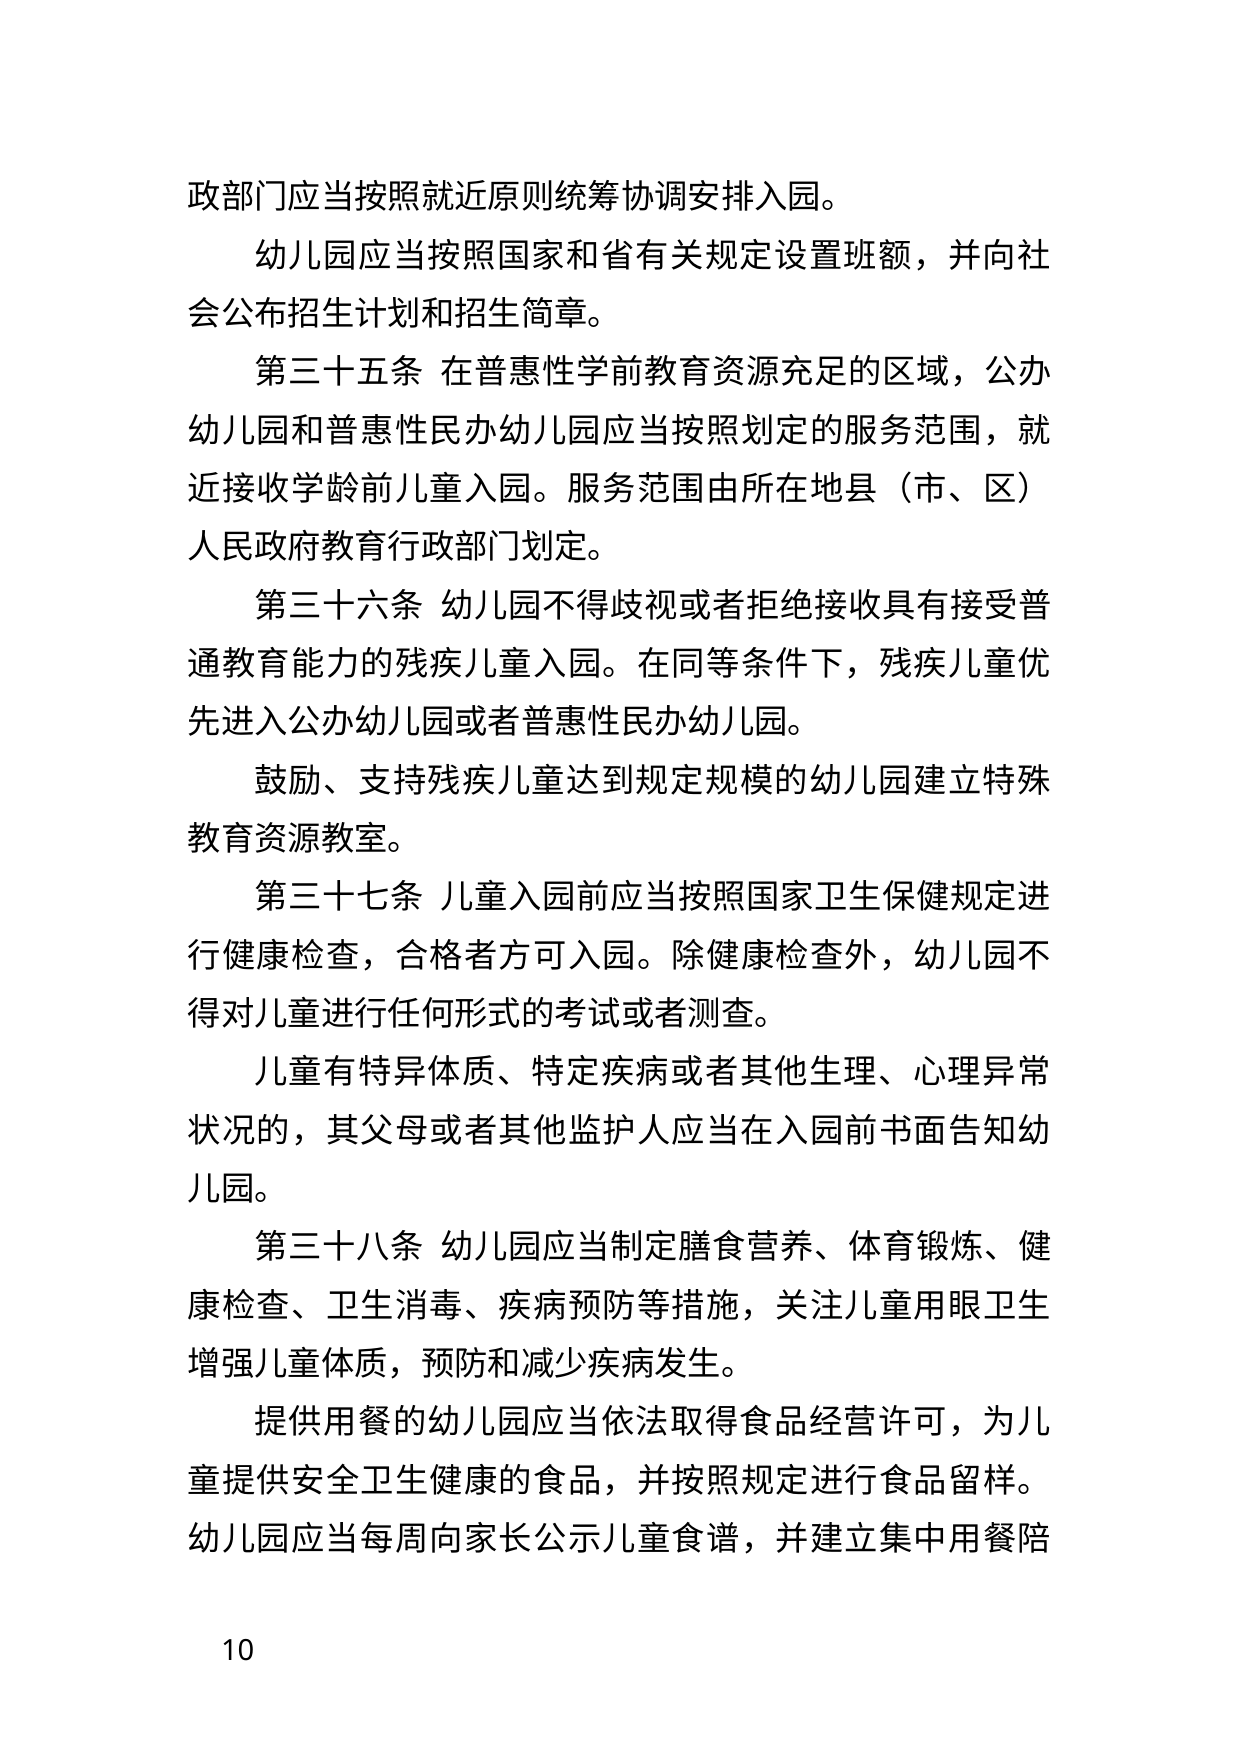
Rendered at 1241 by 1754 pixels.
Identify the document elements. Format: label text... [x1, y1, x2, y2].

text 第三十六条 幼儿园不得歧视或者拒绝接收具有接受普通教育能力的残疾儿童入园。在同等条件下，残疾儿童优先进入公办幼儿园或者普惠性民办幼儿园。 [187, 570, 1053, 745]
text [187, 162, 1053, 220]
text 第三十五条 在普惠性学前教育资源充足的区域，公办幼儿园和普惠性民办幼儿园应当按照划定的服务范围，就近接收学龄前儿童入园。服务范围由所在地县（市、区）人民政府教育行政部门划定。 [187, 337, 1053, 570]
text 儿童有特异体质、特定疾病或者其他生理、心理异常状况的，其父母或者其他监护人应当在入园前书面告知幼儿园。 [187, 1037, 1053, 1212]
text 幼儿园应当按照国家和省有关规定设置班额，并向社会公布招生计划和招生简章。 [187, 220, 1053, 337]
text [187, 1387, 1053, 1562]
text 鼓励、支持残疾儿童达到规定规模的幼儿园建立特殊教育资源教室。 [187, 745, 1053, 862]
text 第三十七条 儿童入园前应当按照国家卫生保健规定进行健康检查，合格者方可入园。除健康检查外，幼儿园不得对儿童进行任何形式的考试或者测查。 [187, 862, 1053, 1037]
text 第三十八条 幼儿园应当制定膳食营养、体育锻炼、健康检查、卫生消毒、疾病预防等措施，关注儿童用眼卫生，增强儿童体质，预防和减少疾病发生。 [187, 1212, 1053, 1387]
